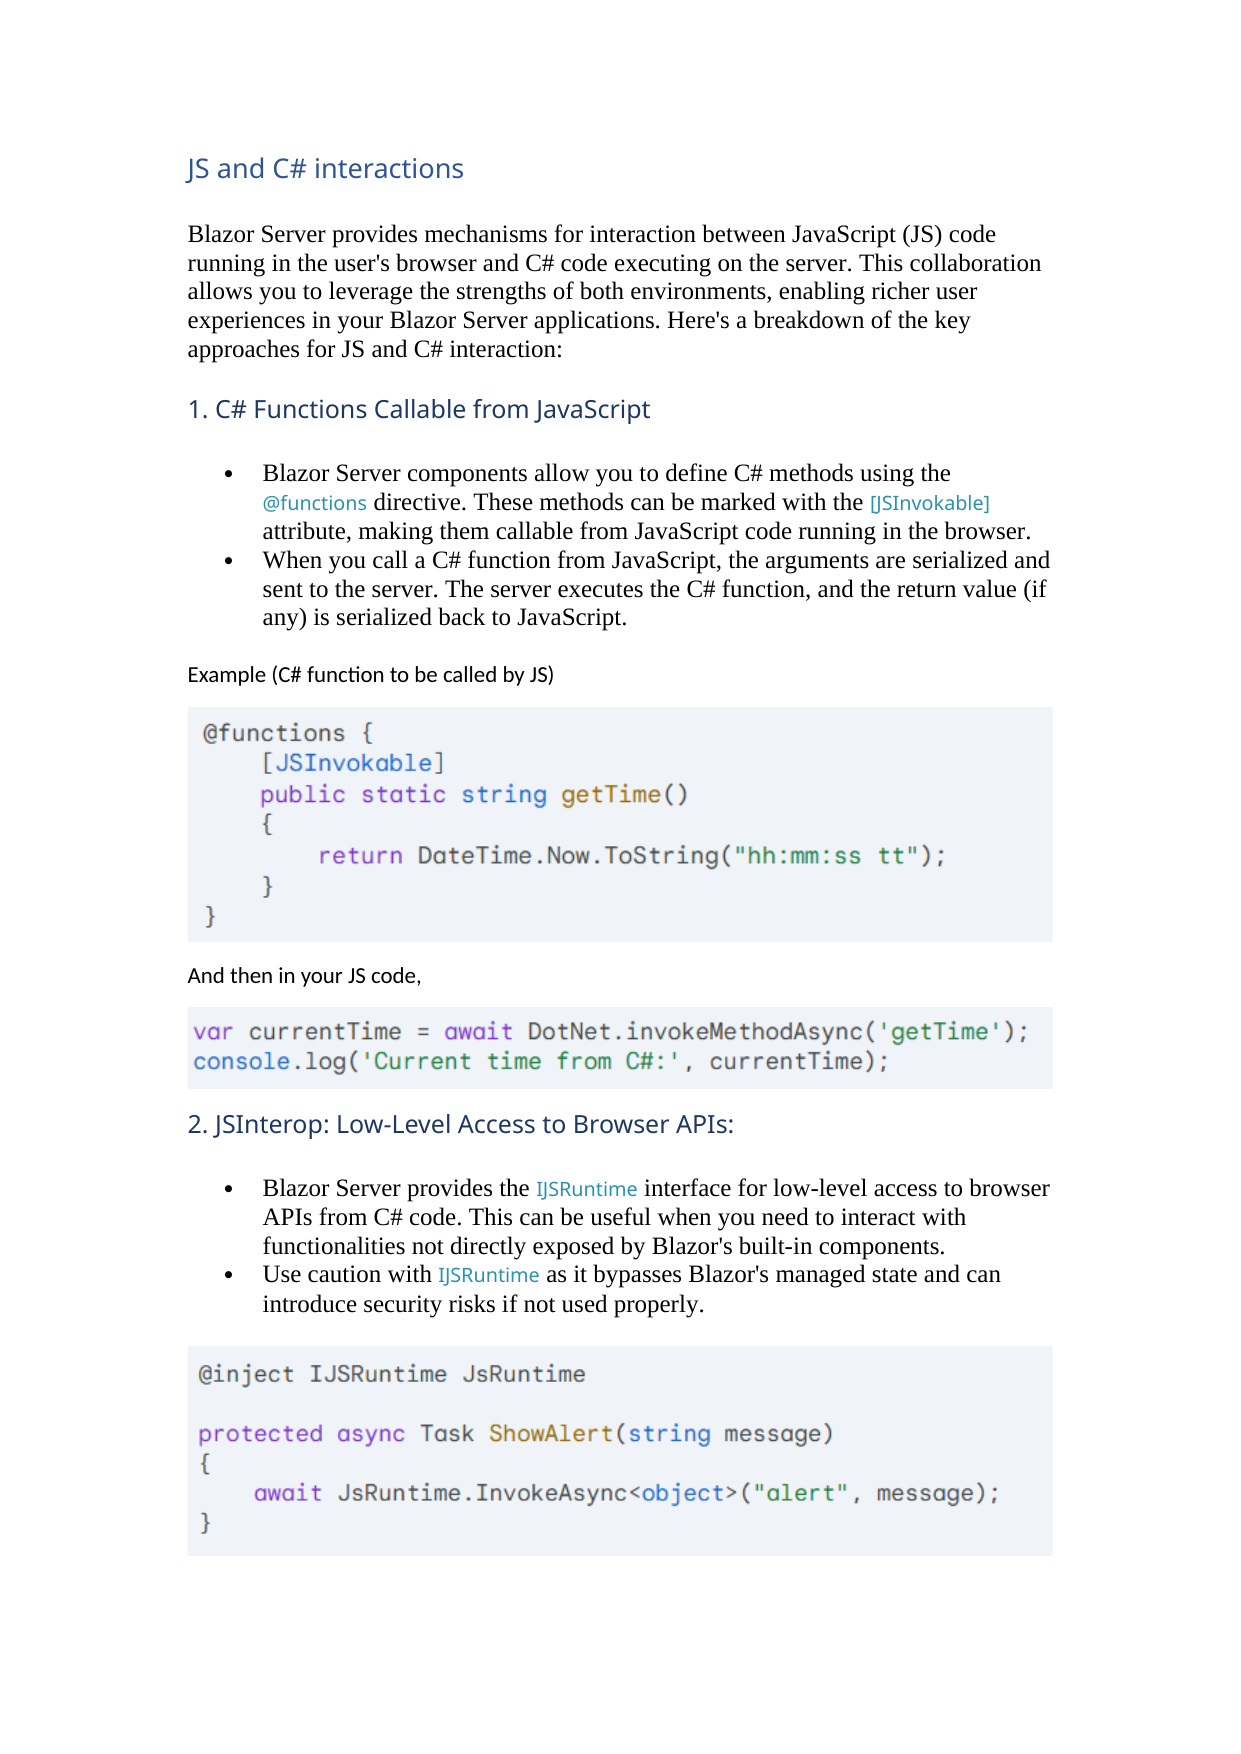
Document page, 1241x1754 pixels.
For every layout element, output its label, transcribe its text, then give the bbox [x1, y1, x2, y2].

text Blazor Server provides mechanisms for interaction between JavaScript (JS) code running in the user's browser and C# code executing on the server. This collaboration allows you to leverage the strengths of both environments, enabling richer user experiences in your Blazor Server applications. Here's a breakdown of the key approaches for JS and C# interaction: [187, 219, 1053, 363]
list Blazor Server provides the IJSRuntime interface for low-level access to browser APIs from C# code. This can be useful when you need to interact with functionalities not directly exposed by Blazor's built-in components. [225, 1173, 1053, 1259]
list Use caution with IJSRuntime as it bypasses Blazor's managed state and can introduce security risks if not used properly. [225, 1259, 1053, 1317]
subtitle 2. JSInterop: Low-Level Access to Browser APIs: [187, 1107, 1053, 1141]
text And then in your JS code, [187, 961, 1053, 989]
subtitle 1. C# Functions Callable from JavaScript [187, 392, 1053, 426]
text Example (C# function to be called by JS) [187, 660, 1053, 688]
picture [187, 1346, 1053, 1556]
list Blazor Server components allow you to define C# methods using the @functions directive. These methods can be marked with the [JSInvokable] attribute, making them callable from JavaScript code running in the browser. [225, 458, 1053, 545]
picture [187, 1007, 1053, 1089]
picture [187, 707, 1053, 942]
subtitle JS and C# interactions [187, 150, 1053, 187]
list When you call a C# function from JavaScript, the arguments are serialized and sent to the server. The server executes the C# function, and the return value (if any) is serialized back to JavaScript. [225, 545, 1053, 631]
